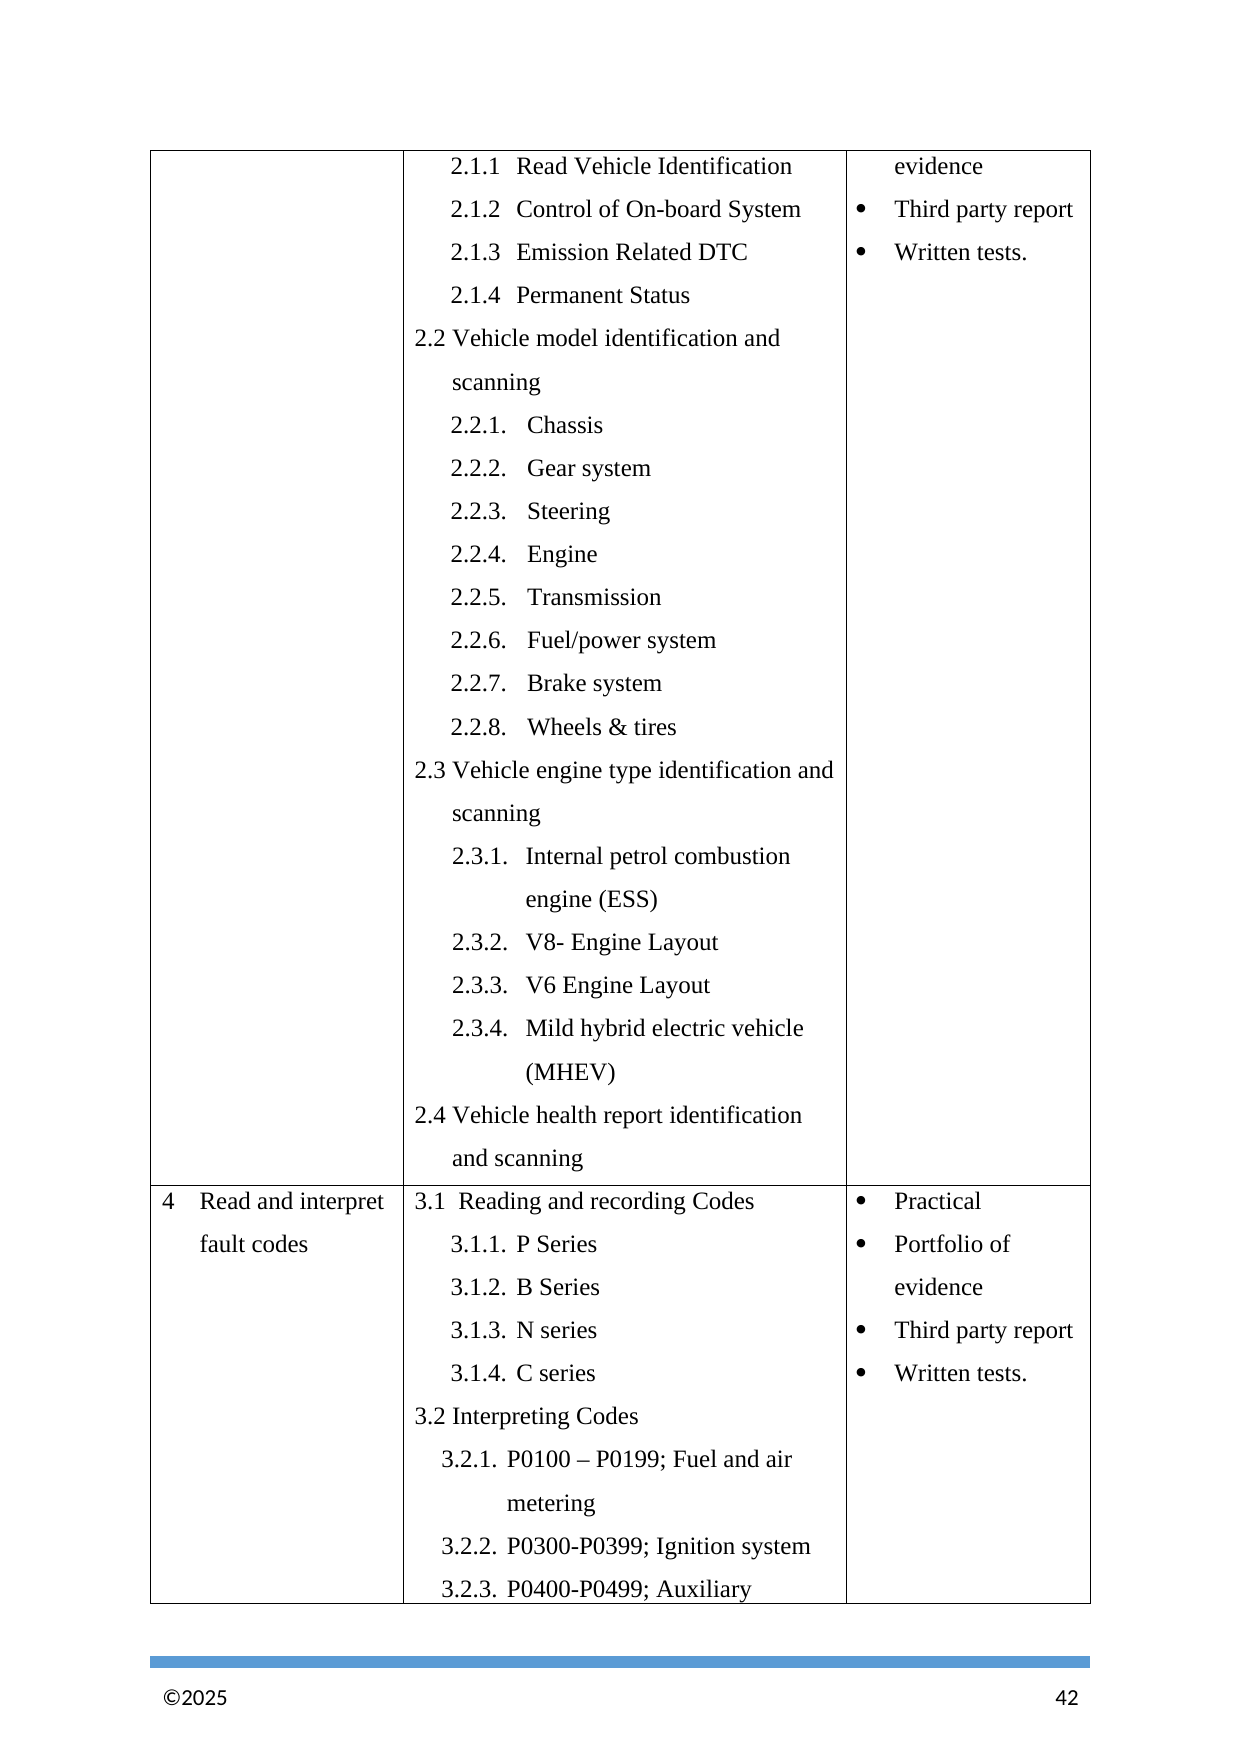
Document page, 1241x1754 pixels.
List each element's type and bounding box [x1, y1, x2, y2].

table_cell [404, 1186, 846, 1603]
table_cell [151, 1186, 403, 1603]
table_cell [847, 1186, 1090, 1603]
table_cell [847, 151, 1090, 1185]
table_cell [404, 151, 846, 1185]
table_cell [151, 151, 403, 1185]
